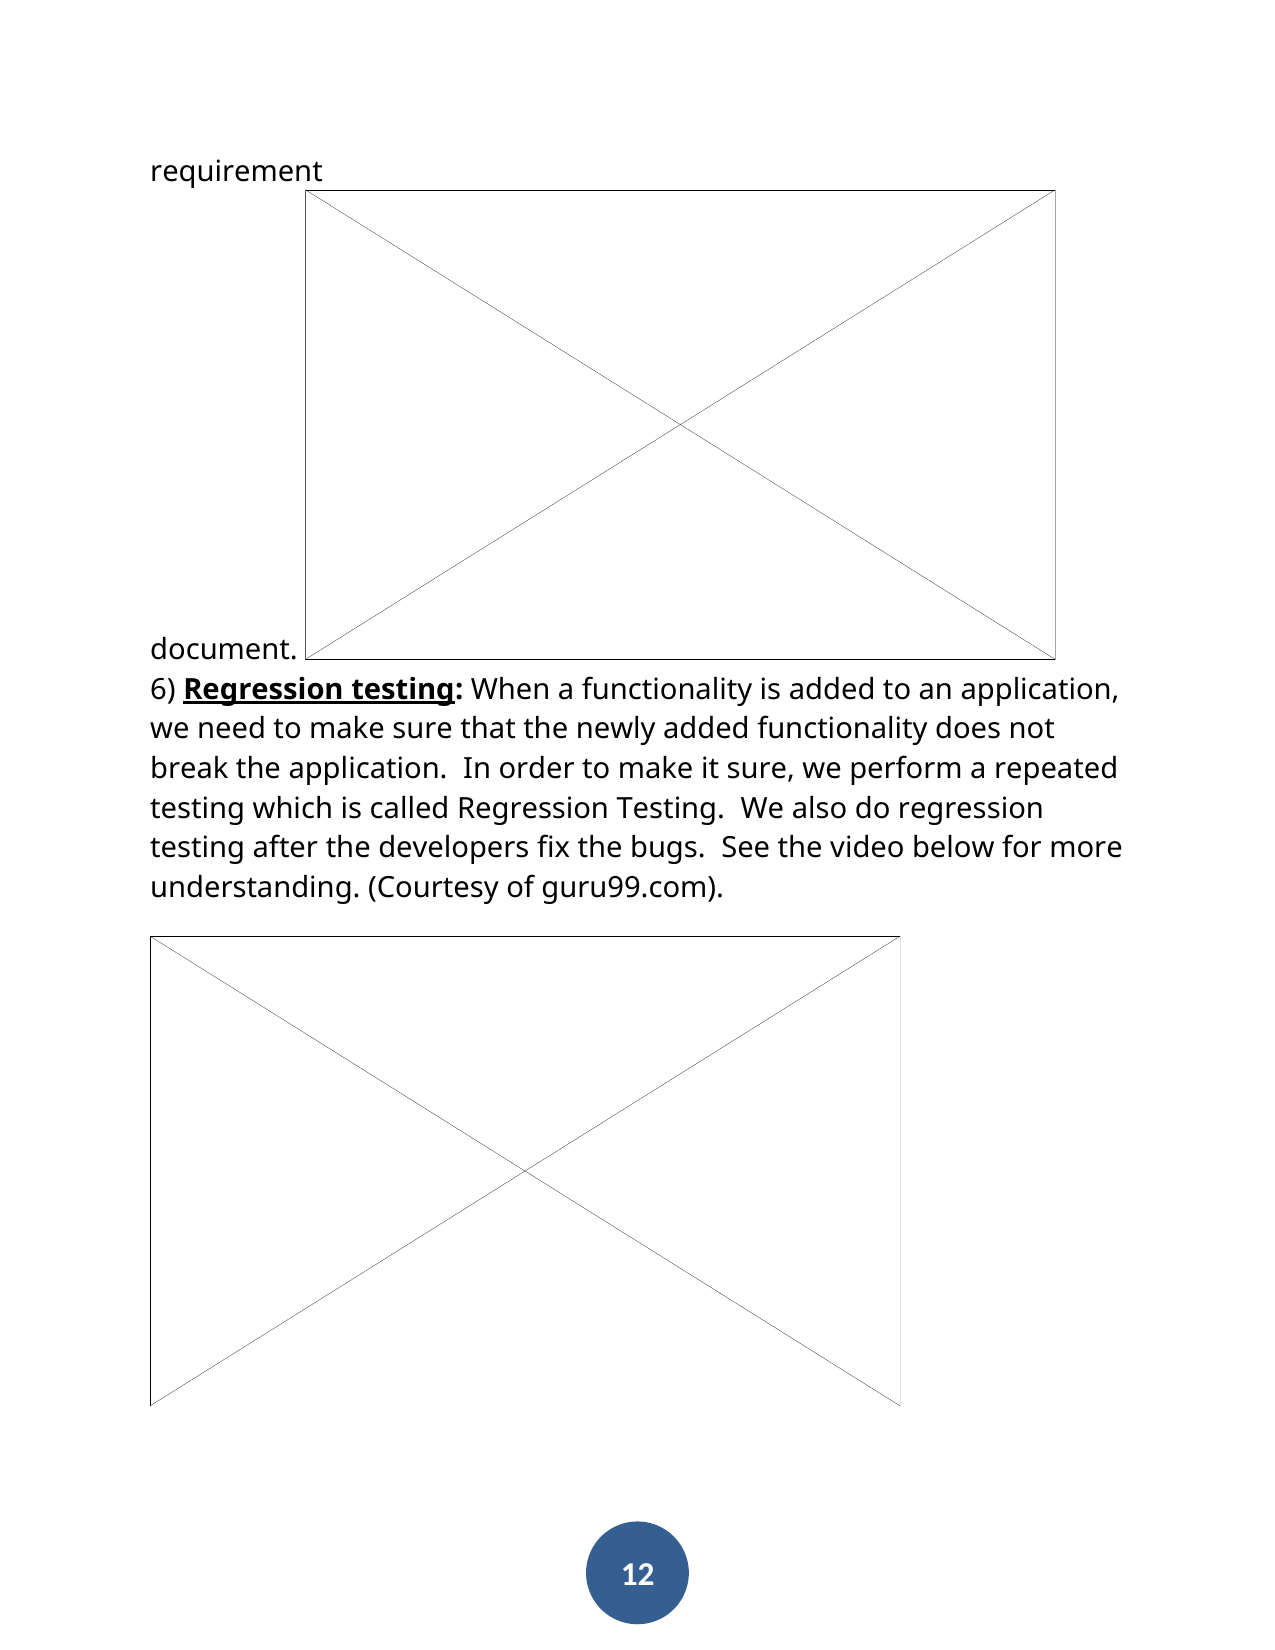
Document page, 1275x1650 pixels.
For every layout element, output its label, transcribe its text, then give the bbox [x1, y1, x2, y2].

text 6) Regression testing: When a functionality is added to an application, we need to make sure that the newly added functionality does not break the application. In order to make it sure, we perform a repeated testing which is called Regression Testing. We also do regression testing after the developers fix the bugs. See the video below for more understanding. (Courtesy of guru99.com). [150, 668, 1125, 906]
text 5) Integration testing: It is a test to check whether all the modules are combined together or not and working successfully as specified in the requirement document. [150, 150, 1125, 668]
